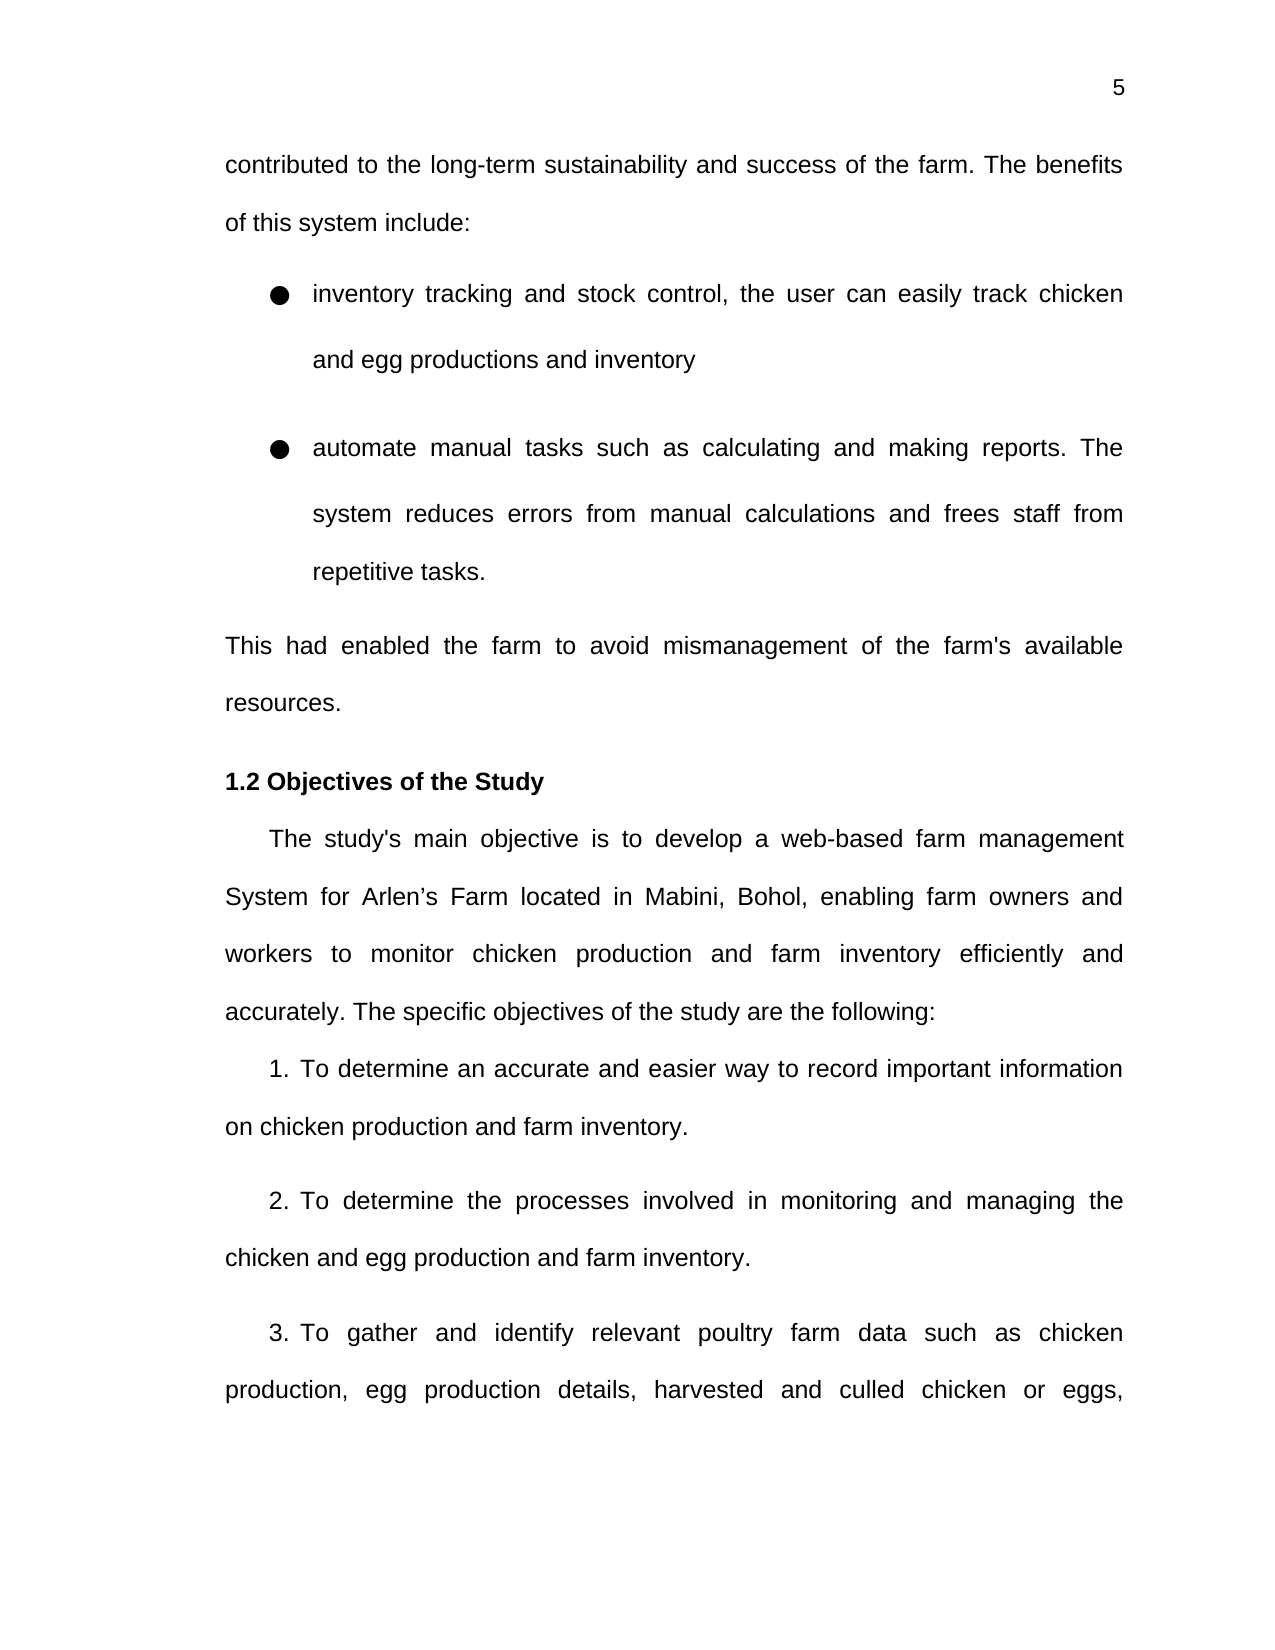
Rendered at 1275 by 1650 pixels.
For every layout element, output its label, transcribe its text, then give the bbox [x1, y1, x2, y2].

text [225, 150, 1125, 236]
text This had enabled the farm to avoid mismanagement of the farm's available resources. [225, 659, 1125, 717]
list inventory tracking and stock control, the user can easily track chicken and egg productions and inventory [269, 265, 1125, 374]
list To determine the processes involved in monitoring and managing the chicken and egg production and farm inventory. [225, 1186, 1125, 1272]
text 1.2 Objectives of the Study [225, 767, 1125, 795]
list automate manual tasks such as calculating and making reports. The system reduces errors from manual calculations and frees staff from repetitive tasks. [269, 419, 1125, 585]
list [225, 1317, 1125, 1404]
list To determine an accurate and easier way to record important information on chicken production and farm inventory. [225, 1054, 1125, 1140]
text The study's main objective is to develop a web-based farm management System for Arlen’s Farm located in Mabini, Bohol, enabling farm owners and workers to monitor chicken production and farm inventory efficiently and accurately. The specific objectives of the study are the following: [225, 824, 1125, 1025]
